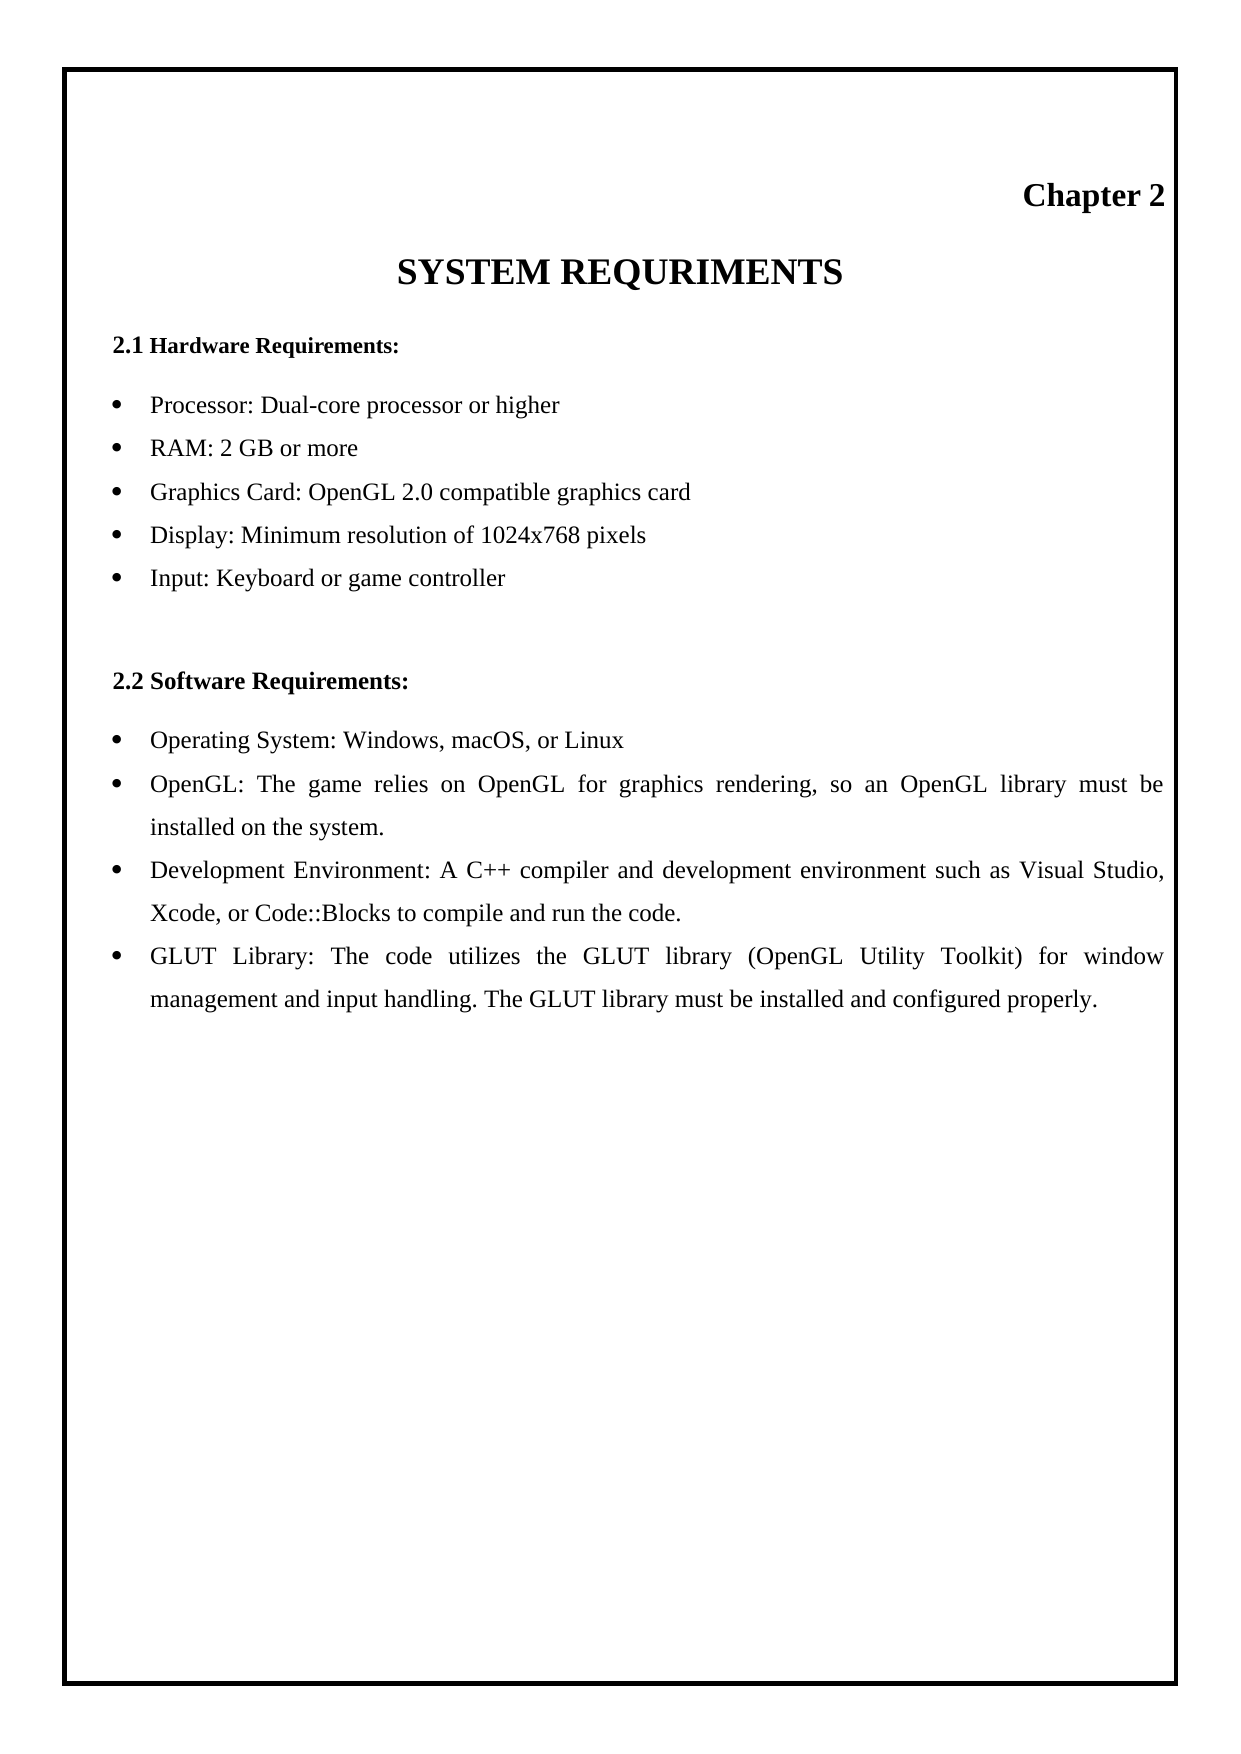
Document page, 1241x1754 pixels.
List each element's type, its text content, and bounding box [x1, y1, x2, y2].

list OpenGL: The game relies on OpenGL for graphics rendering, so an OpenGL library must be installed on the system. [112, 769, 1165, 841]
text 2.1 Hardware Requirements: [75, 331, 1165, 359]
list Input: Keyboard or game controller [112, 563, 1165, 592]
list Development Environment: A C++ compiler and development environment such as Visual Studio, Xcode, or Code::Blocks to compile and run the code. [112, 855, 1165, 927]
list Display: Minimum resolution of 1024x768 pixels [112, 520, 1165, 548]
text SYSTEM REQURIMENTS [75, 249, 1165, 292]
list Graphics Card: OpenGL 2.0 compatible graphics card [112, 477, 1165, 505]
list Processor: Dual-core processor or higher [112, 390, 1165, 419]
list GLUT Library: The code utilizes the GLUT library (OpenGL Utility Toolkit) for window management and input handling. The GLUT library must be installed and configured properly. [112, 941, 1165, 1013]
text 2.2 Software Requirements: [75, 666, 1165, 694]
list Operating System: Windows, macOS, or Linux [112, 726, 1165, 754]
list RAM: 2 GB or more [112, 433, 1165, 462]
text Chapter 2 [75, 175, 1165, 213]
